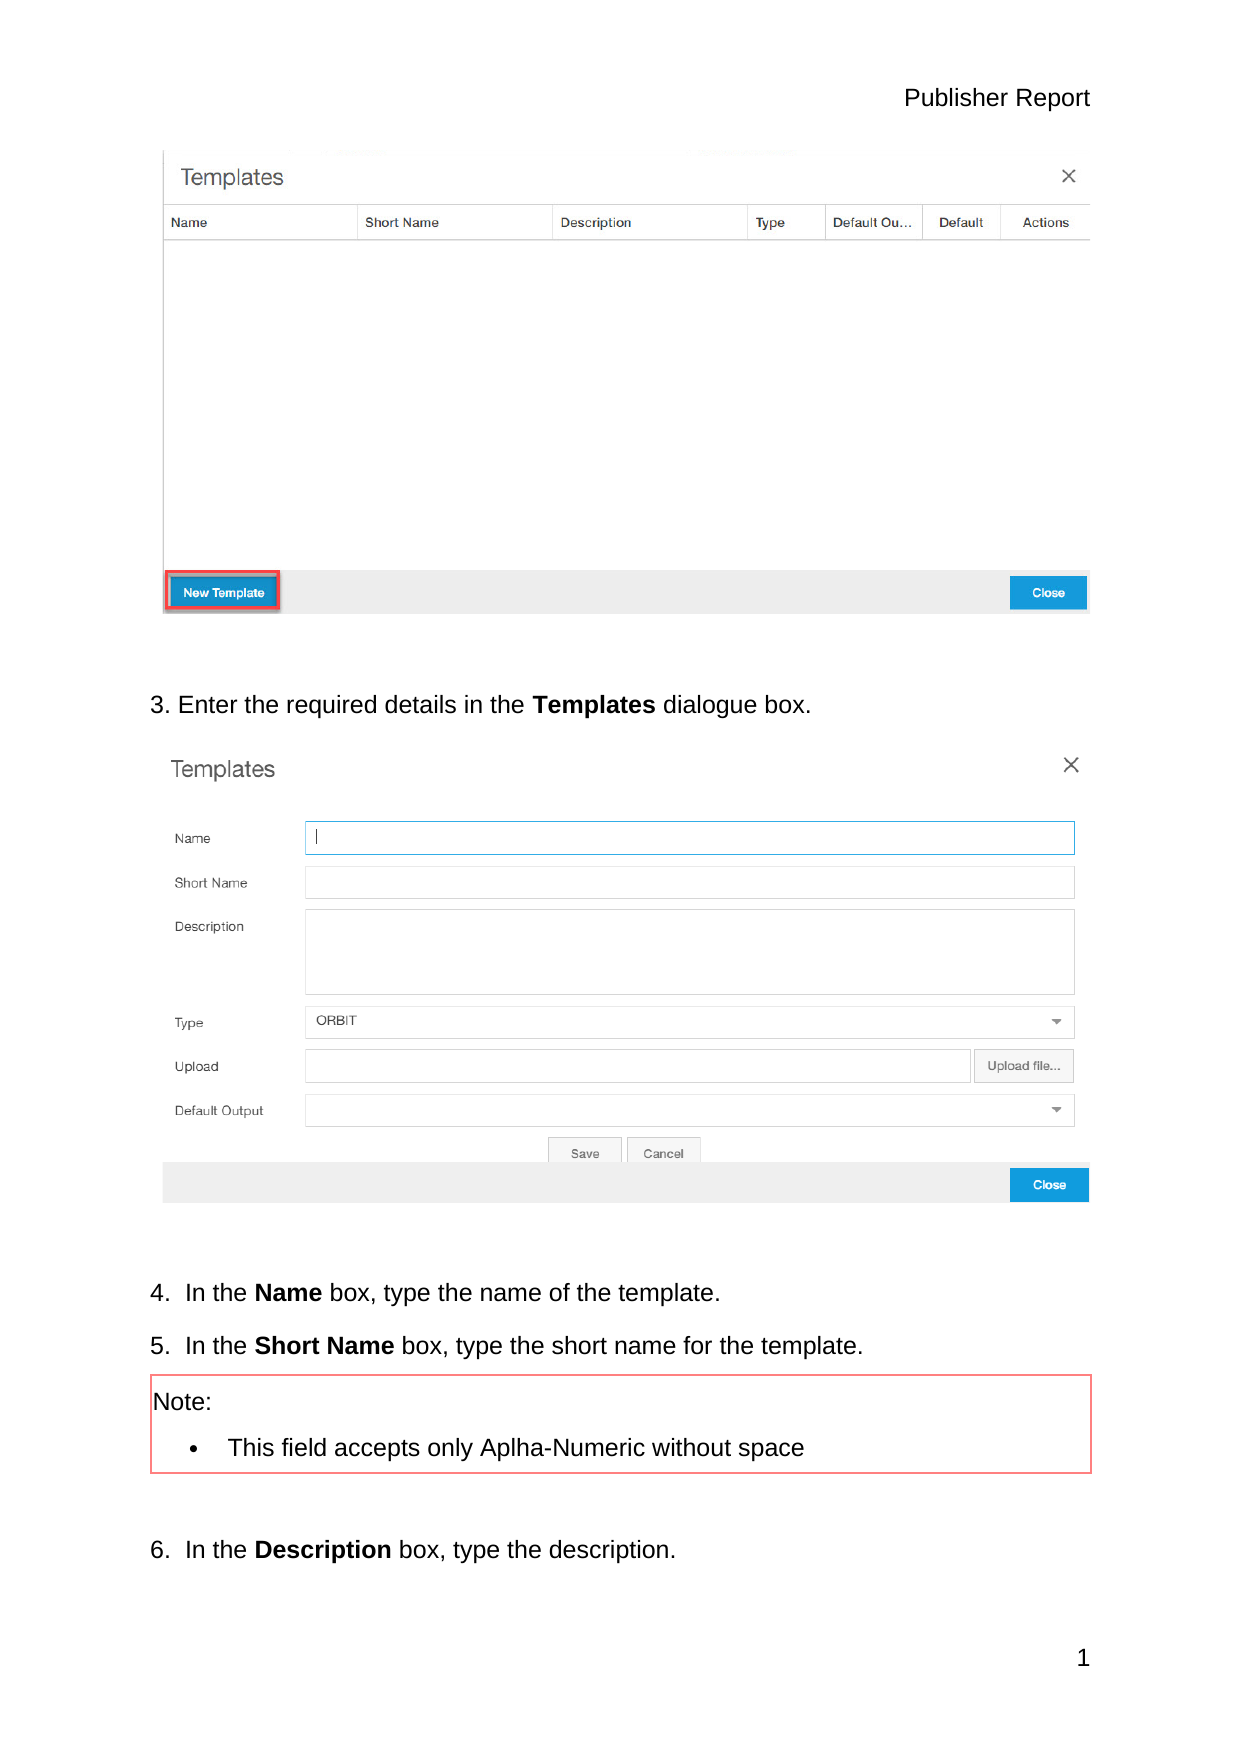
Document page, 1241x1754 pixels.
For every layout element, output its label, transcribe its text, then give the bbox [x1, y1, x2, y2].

text 4. In the Name box, type the name of the template. [150, 1278, 1090, 1307]
text 5. In the Short Name box, type the short name for the template. [150, 1331, 1090, 1360]
picture [1054, 1183, 1065, 1189]
text 3. Enter the required details in the Templates dialogue box. [150, 690, 1090, 719]
text 6. In the Description box, type the description. [150, 1536, 1090, 1564]
picture [162, 150, 1091, 614]
table_header Note: This field accepts only Aplha-Numeric without space [152, 1376, 1090, 1472]
picture [162, 742, 1091, 1203]
